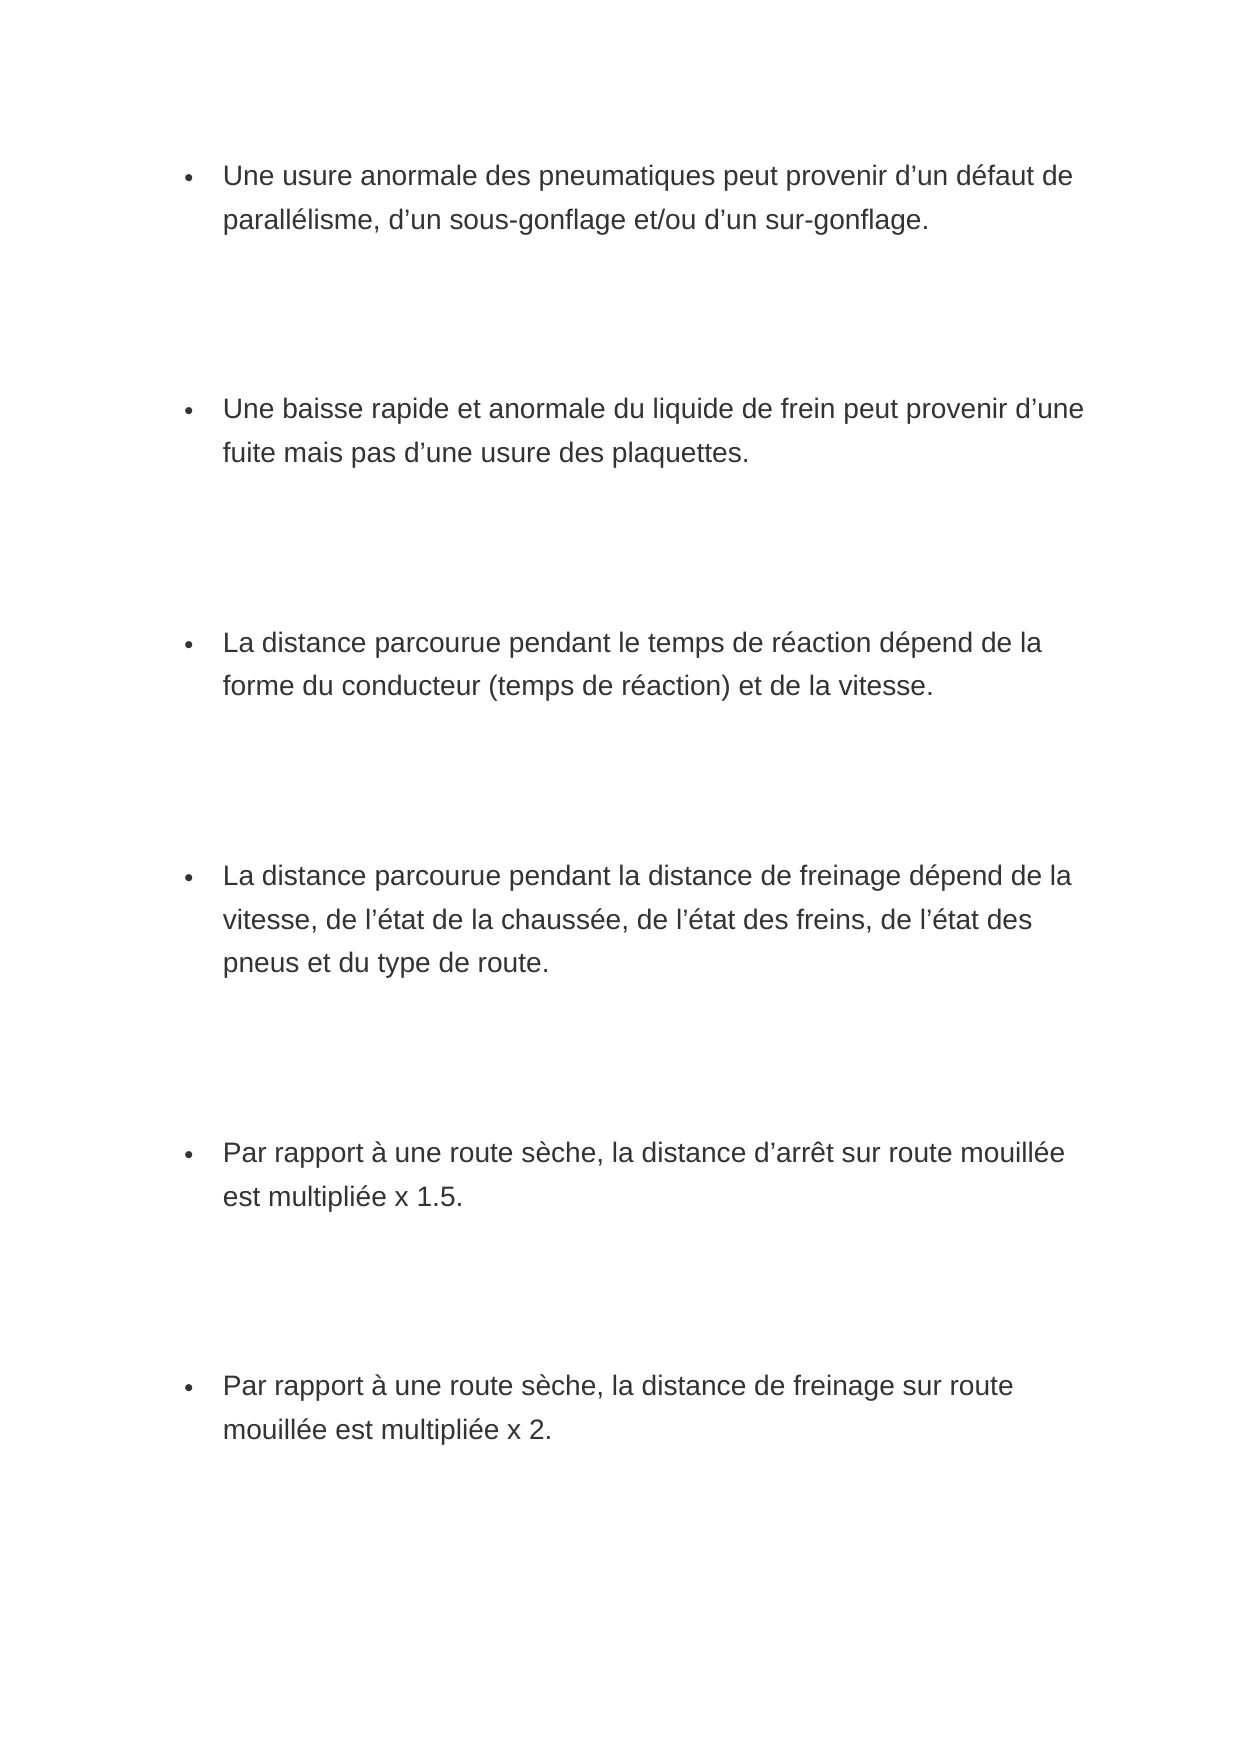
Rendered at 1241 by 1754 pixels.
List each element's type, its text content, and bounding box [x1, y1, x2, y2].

list Une baisse rapide et anormale du liquide de frein peut provenir d’une fuite mais pas d’une usure des plaquettes. [185, 381, 1093, 468]
list La distance parcourue pendant la distance de freinage dépend de la vitesse, de l’état de la chaussée, de l’état des freins, de l’état des pneus et du type de route. [185, 848, 1093, 979]
list La distance parcourue pendant le temps de réaction dépend de la forme du conducteur (temps de réaction) et de la vitesse. [185, 614, 1093, 702]
list Par rapport à une route sèche, la distance d’arrêt sur route mouillée est multipliée x 1.5. [185, 1125, 1093, 1212]
list Par rapport à une route sèche, la distance de freinage sur route mouillée est multipliée x 2. [185, 1358, 1093, 1446]
list Une usure anormale des pneumatiques peut provenir d’un défaut de parallélisme, d’un sous-gonflage et/ou d’un sur-gonflage. [185, 148, 1093, 235]
